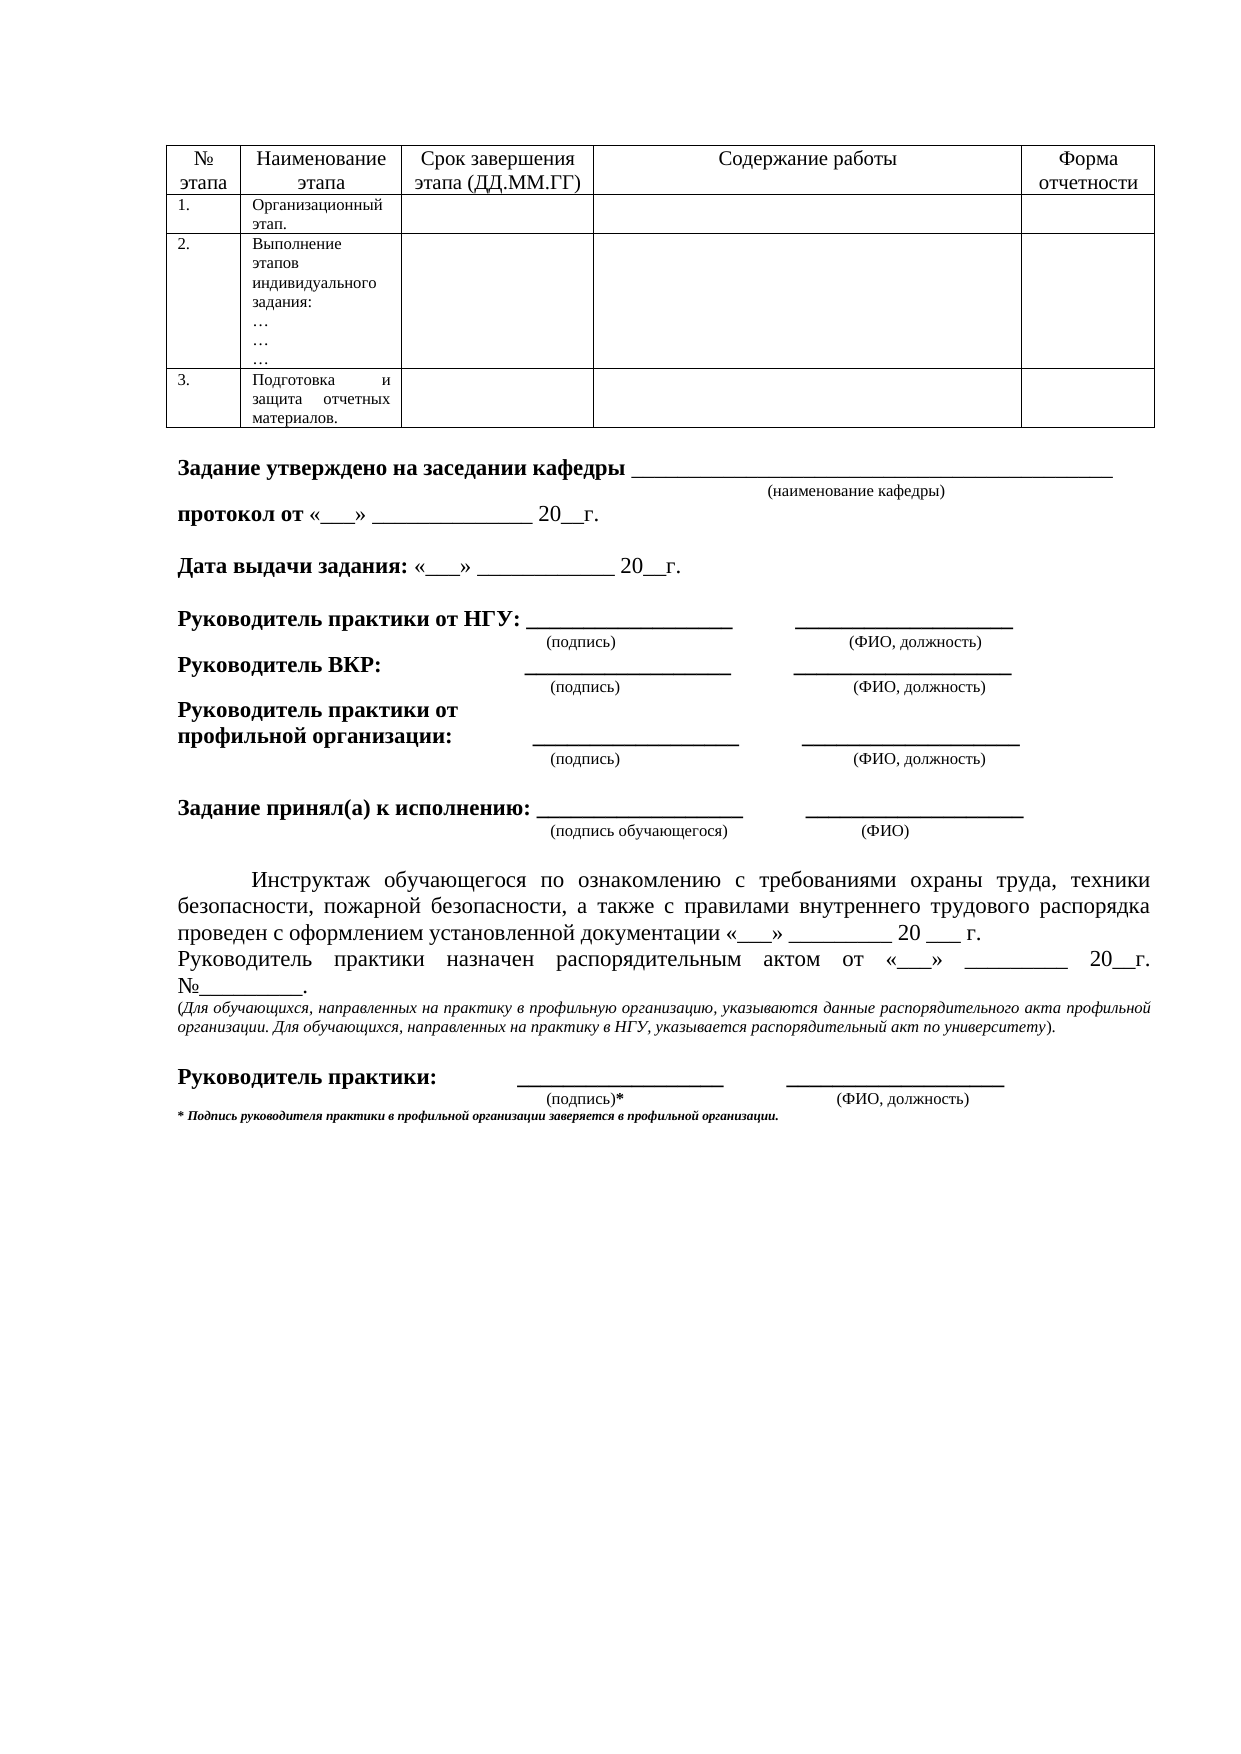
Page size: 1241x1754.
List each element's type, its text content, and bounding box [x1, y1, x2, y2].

text Руководитель практики от НГУ: __________________ ___________________ [177, 605, 1152, 631]
table_cell [594, 234, 1021, 368]
table_cell 1. [167, 195, 240, 233]
table_cell Выполнение этапов индивидуального задания: … … … [241, 234, 401, 368]
table_cell [594, 195, 1021, 233]
text Руководитель практики: __________________ ___________________ [177, 1063, 1152, 1089]
table_cell Подготовка и защита отчетных материалов. [241, 369, 401, 427]
table_header Срок завершения этапа (ДД.ММ.ГГ) [402, 146, 593, 194]
text (наименование кафедры) [177, 481, 1152, 500]
table_cell [402, 234, 593, 368]
table_cell 2. [167, 234, 240, 368]
text (подпись) (ФИО, должность) [177, 677, 1152, 696]
table_header Содержание работы [594, 146, 1021, 194]
text Задание утверждено на заседании кафедры __________________________________________ [177, 454, 1152, 481]
text (подпись обучающегося) (ФИО) [177, 821, 1152, 840]
text Задание принял(а) к исполнению: __________________ ___________________ [177, 794, 1152, 821]
text (Для обучающихся, направленных на практику в профильную организацию, указываются данные распорядительного акта профильной организации. Для обучающихся, направленных на практику в НГУ, указывается распорядительный акт по университету). [177, 998, 1152, 1036]
text (подпись) (ФИО, должность) [177, 749, 1152, 768]
text протокол от «___» ______________ 20__г. [177, 500, 1152, 526]
table_header Форма отчетности [1022, 146, 1154, 194]
table_cell [402, 195, 593, 233]
table_cell [1022, 195, 1154, 233]
table_cell [1022, 234, 1154, 368]
table_cell [594, 369, 1021, 427]
table_cell Организационный этап. [241, 195, 401, 233]
table_header № этапа [167, 146, 240, 194]
text Руководитель ВКР: __________________ ___________________ [177, 651, 1152, 677]
table_cell [1022, 369, 1154, 427]
text (подпись)* (ФИО, должность) [177, 1089, 1152, 1108]
table_cell [402, 369, 593, 427]
text (подпись) (ФИО, должность) [177, 631, 1152, 651]
text Руководитель практики назначен распорядительным актом от «___» _________ 20__г. №_________. [177, 945, 1152, 998]
text Дата выдачи задания: «___» ____________ 20__г. [177, 552, 1152, 579]
text Руководитель практики от профильной организации: __________________ ___________________ [177, 696, 1152, 749]
text * Подпись руководителя практики в профильной организации заверяется в профильной организации. [177, 1108, 1152, 1134]
table_header Наименование этапа [241, 146, 401, 194]
table_cell 3. [167, 369, 240, 427]
text Инструктаж обучающегося по ознакомлению с требованиями охраны труда, техники безопасности, пожарной безопасности, а также с правилами внутреннего трудового распорядка проведен с оформлением установленной документации «___» _________ 20 ___ г. [177, 866, 1152, 945]
